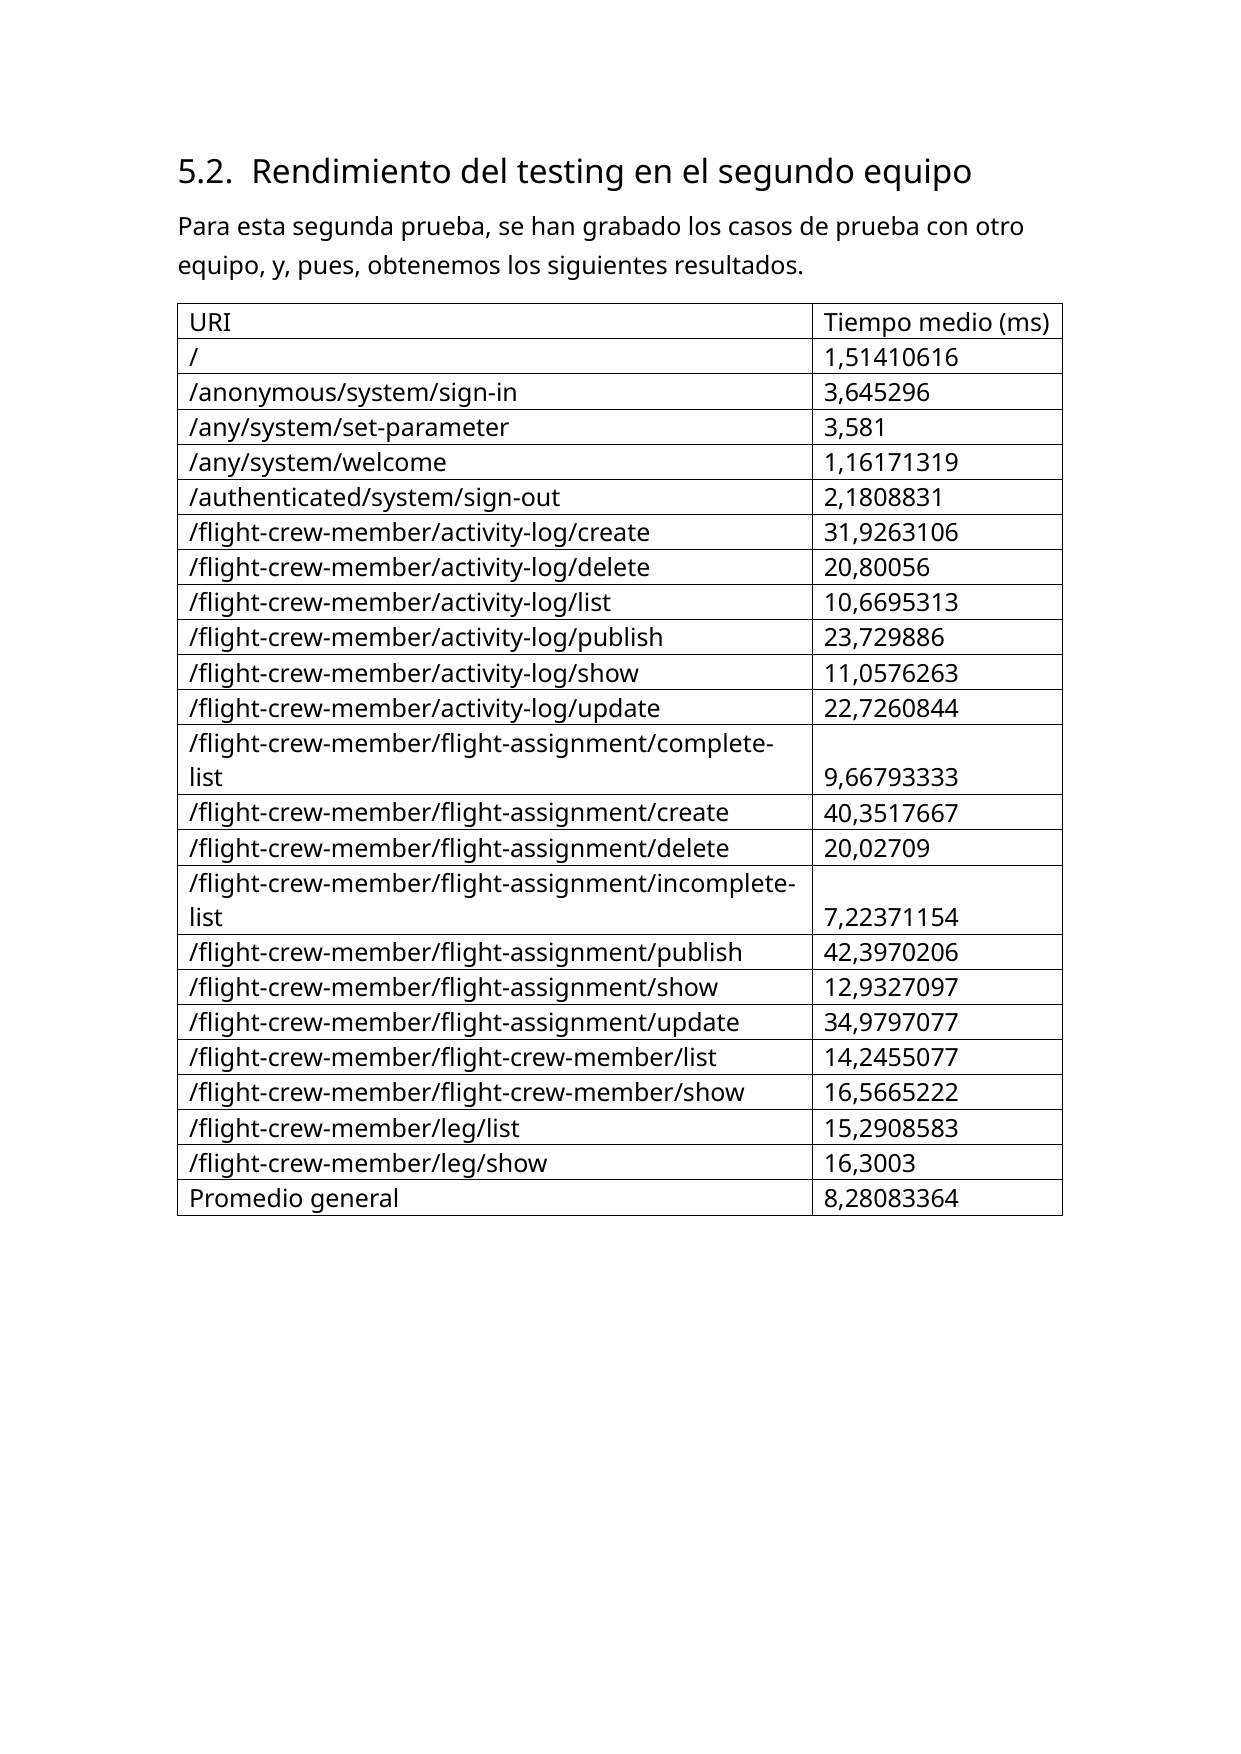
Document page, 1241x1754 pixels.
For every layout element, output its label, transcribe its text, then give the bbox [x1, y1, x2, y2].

table_cell 1,16171319 [813, 445, 1062, 479]
table_cell /flight-crew-member/activity-log/update [178, 690, 812, 724]
table_cell 11,0576263 [813, 655, 1062, 689]
table_cell /flight-crew-member/activity-log/list [178, 585, 812, 619]
table_cell /flight-crew-member/flight-assignment/publish [178, 935, 812, 969]
table_cell /flight-crew-member/leg/list [178, 1110, 812, 1144]
table_cell /any/system/welcome [178, 445, 812, 479]
table_cell /anonymous/system/sign-in [178, 374, 812, 408]
table_cell 15,2908583 [813, 1110, 1062, 1144]
table_cell /flight-crew-member/flight-assignment/update [178, 1005, 812, 1039]
table_cell 12,9327097 [813, 970, 1062, 1004]
table_cell /flight-crew-member/flight-crew-member/show [178, 1075, 812, 1109]
table_cell 23,729886 [813, 620, 1062, 654]
table_cell 34,9797077 [813, 1005, 1062, 1039]
table_cell 8,28083364 [813, 1180, 1062, 1214]
table_cell 3,581 [813, 410, 1062, 443]
table_cell /flight-crew-member/flight-assignment/incomplete-list [178, 866, 812, 934]
subtitle 5.2. Rendimiento del testing en el segundo equipo [177, 148, 1063, 193]
table_cell 40,3517667 [813, 795, 1062, 829]
table_cell /flight-crew-member/activity-log/show [178, 655, 812, 689]
table_cell / [178, 339, 812, 373]
table_cell /flight-crew-member/flight-crew-member/list [178, 1040, 812, 1074]
table_cell 9,66793333 [813, 725, 1062, 793]
table_header Tiempo medio (ms) [813, 304, 1062, 338]
table_cell /flight-crew-member/leg/show [178, 1145, 812, 1179]
table_cell 16,3003 [813, 1145, 1062, 1179]
table_cell /any/system/set-parameter [178, 410, 812, 443]
table_cell /flight-crew-member/flight-assignment/delete [178, 830, 812, 864]
table_cell /flight-crew-member/flight-assignment/complete-list [178, 725, 812, 793]
text Para esta segunda prueba, se han grabado los casos de prueba con otro equipo, y, pues, obtenemos los siguientes resultados. [177, 208, 1063, 281]
table_cell 3,645296 [813, 374, 1062, 408]
table_cell 20,80056 [813, 550, 1062, 584]
table_cell 1,51410616 [813, 339, 1062, 373]
table_cell 42,3970206 [813, 935, 1062, 969]
table_cell 20,02709 [813, 830, 1062, 864]
table_cell 7,22371154 [813, 866, 1062, 934]
table_cell 16,5665222 [813, 1075, 1062, 1109]
table_cell /flight-crew-member/activity-log/publish [178, 620, 812, 654]
table_cell 10,6695313 [813, 585, 1062, 619]
table_cell /authenticated/system/sign-out [178, 480, 812, 514]
table_cell /flight-crew-member/activity-log/create [178, 515, 812, 549]
table_cell 22,7260844 [813, 690, 1062, 724]
table_cell /flight-crew-member/flight-assignment/create [178, 795, 812, 829]
table_cell 31,9263106 [813, 515, 1062, 549]
table_cell 2,1808831 [813, 480, 1062, 514]
table_header URI [178, 304, 812, 338]
table_cell /flight-crew-member/flight-assignment/show [178, 970, 812, 1004]
table_cell 14,2455077 [813, 1040, 1062, 1074]
table_cell Promedio general [178, 1180, 812, 1214]
table_cell /flight-crew-member/activity-log/delete [178, 550, 812, 584]
